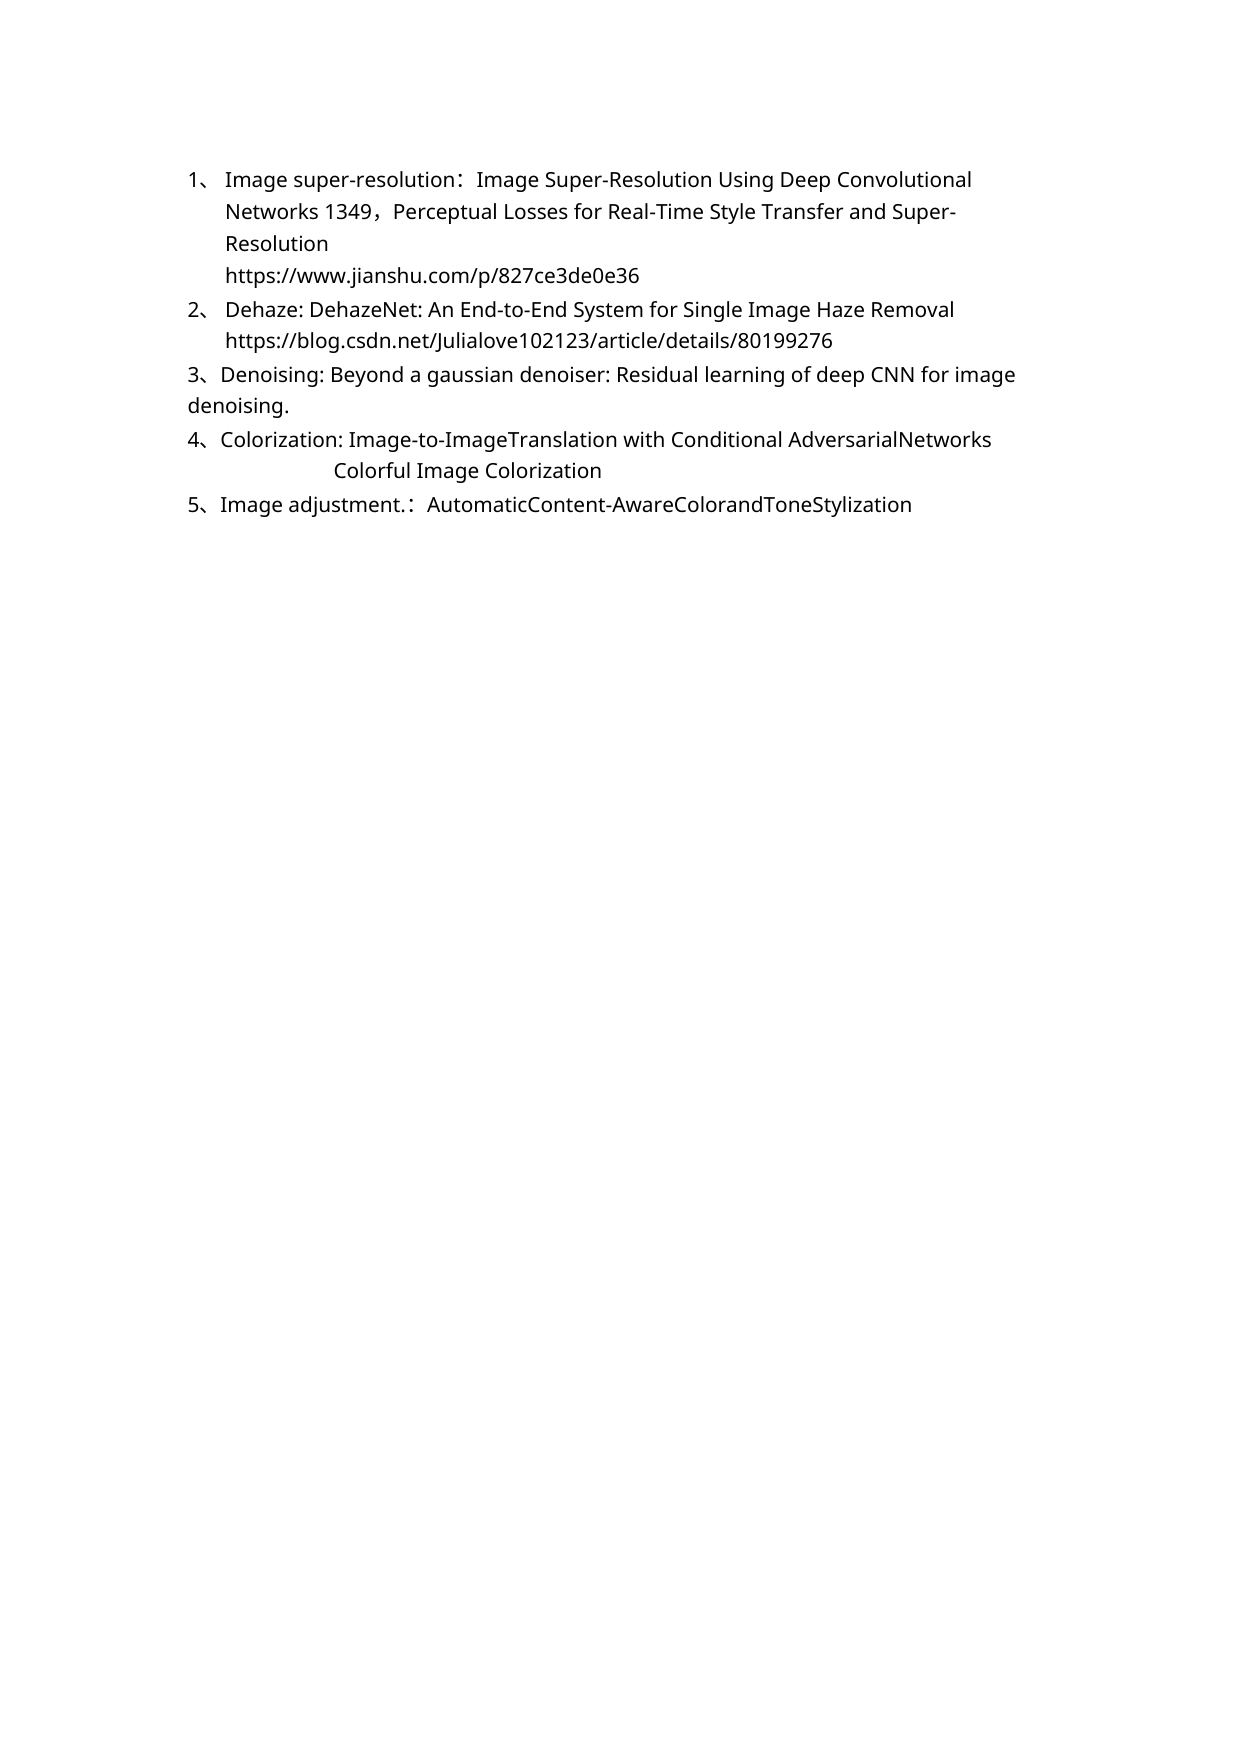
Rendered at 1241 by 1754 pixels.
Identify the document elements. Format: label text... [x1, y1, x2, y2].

text 3、Denoising: Beyond a gaussian denoiser: Residual learning of deep CNN for image denoising. [187, 357, 1053, 422]
list https://blog.csdn.net/Julialove102123/article/details/80199276 [225, 324, 1053, 357]
list https://www.jianshu.com/p/827ce3de0e36 [225, 259, 1053, 292]
text Colorful Image Colorization [187, 454, 1053, 487]
list Image super-resolution：Image Super-Resolution Using Deep Convolutional Networks 1349，Perceptual Losses for Real-Time Style Transfer and Super-Resolution [187, 162, 1053, 259]
list Dehaze: DehazeNet: An End-to-End System for Single Image Haze Removal [187, 292, 1053, 324]
text 4、Colorization: Image-to-ImageTranslation with Conditional AdversarialNetworks [187, 422, 1053, 454]
text 5、Image adjustment.：AutomaticContent-AwareColorandToneStylization [187, 487, 1053, 519]
